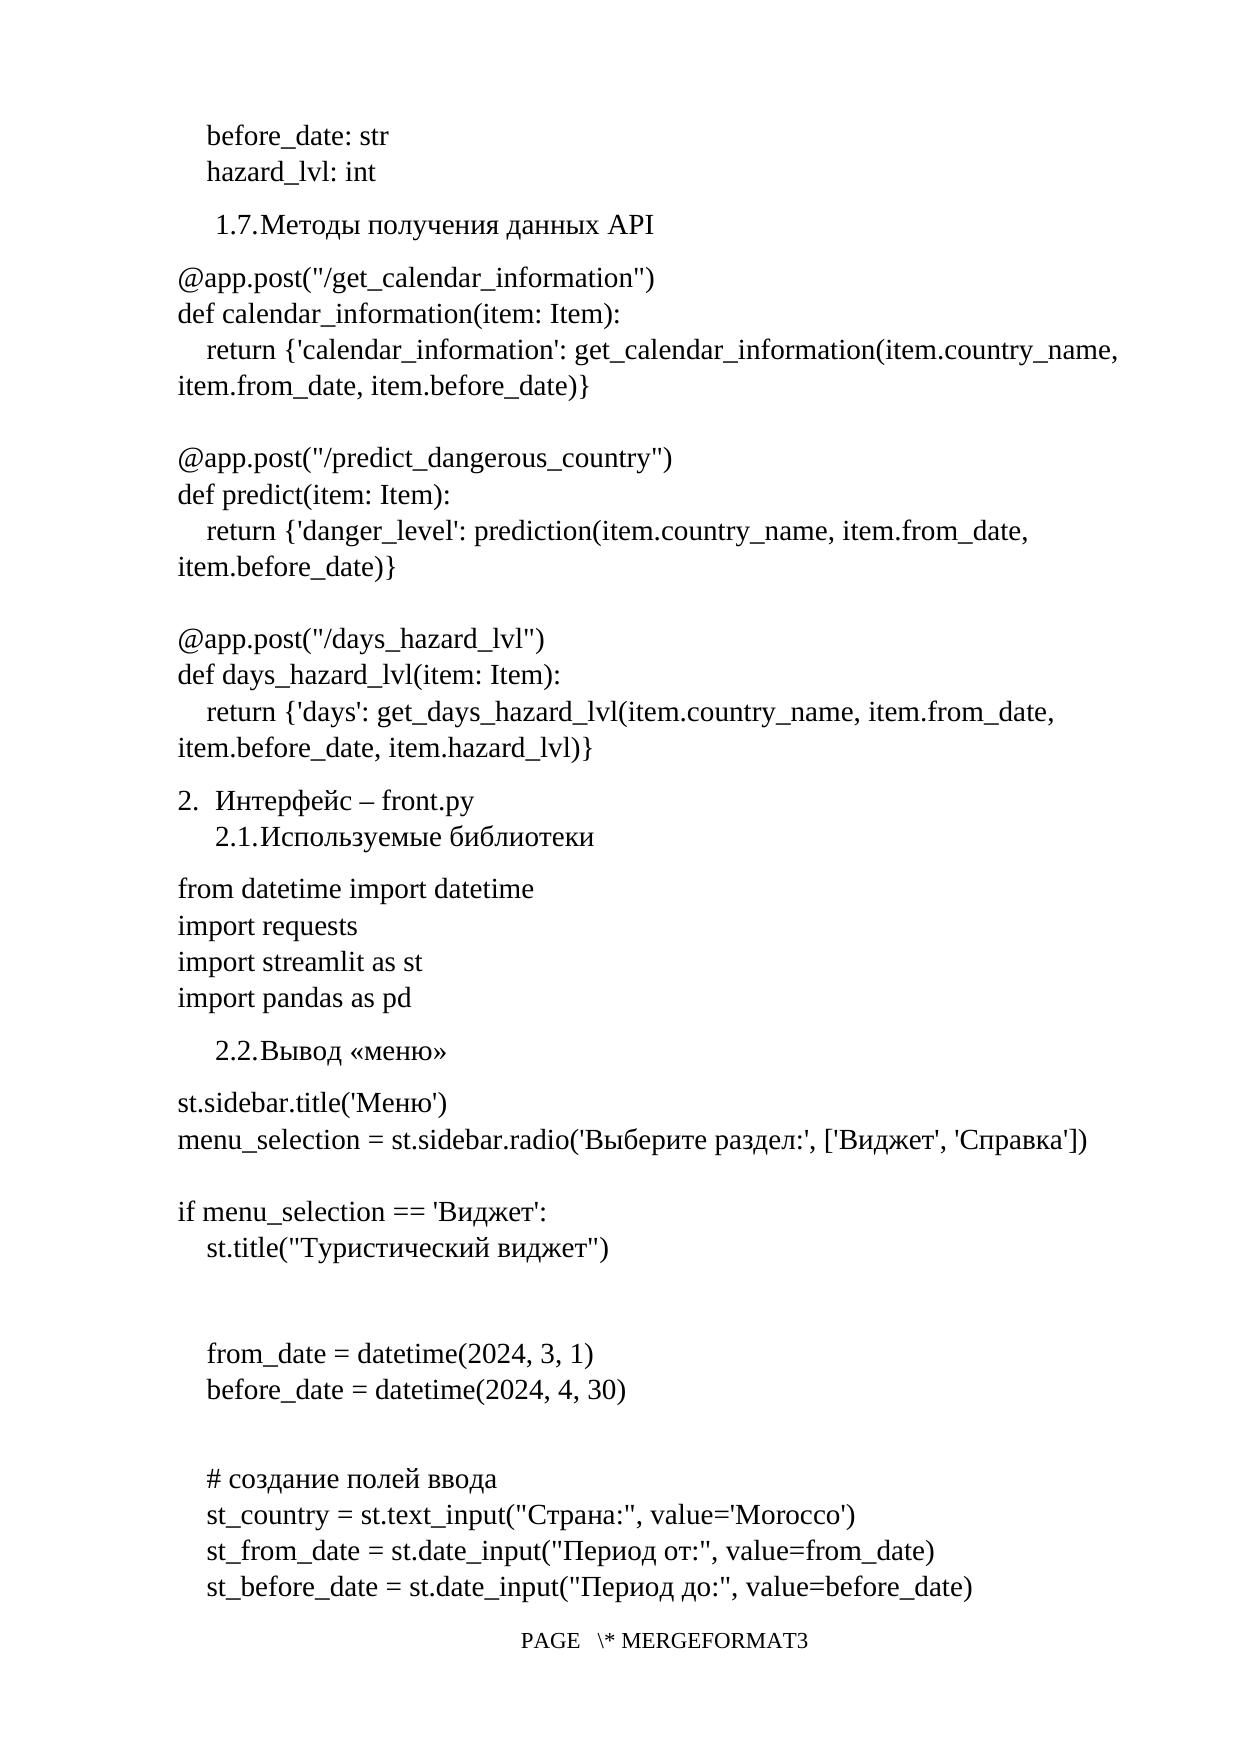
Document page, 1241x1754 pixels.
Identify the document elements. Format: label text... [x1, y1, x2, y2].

list Используемые библиотеки [215, 819, 1152, 852]
list Методы получения данных API [215, 207, 1152, 241]
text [177, 118, 1152, 188]
text from_date = datetime(2024, 3, 1) before_date = datetime(2024, 4, 30) [177, 1336, 1152, 1406]
text from datetime import datetime import requests import streamlit as st import pandas as pd [177, 872, 1152, 1013]
list Вывод «меню» [215, 1033, 1152, 1066]
list Интерфейс – front.py [177, 783, 1152, 816]
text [177, 1425, 1152, 1603]
text @app.post("/get_calendar_information") def calendar_information(item: Item): return {'calendar_information': get_calendar_information(item.country_name, item.from_date, item.before_date)} @app.post("/predict_dangerous_country") def predict(item: Item): return {'danger_level': prediction(item.country_name, item.from_date, item.before_date)} @app.post("/days_hazard_lvl") def days_hazard_lvl(item: Item): return {'days': get_days_hazard_lvl(item.country_name, item.from_date, item.before_date, item.hazard_lvl)} [177, 260, 1152, 763]
text st.sidebar.title('Меню') menu_selection = st.sidebar.radio('Выберите раздел:', ['Виджет', 'Справка']) if menu_selection == 'Виджет': st.title("Туристический виджет") [177, 1086, 1152, 1264]
